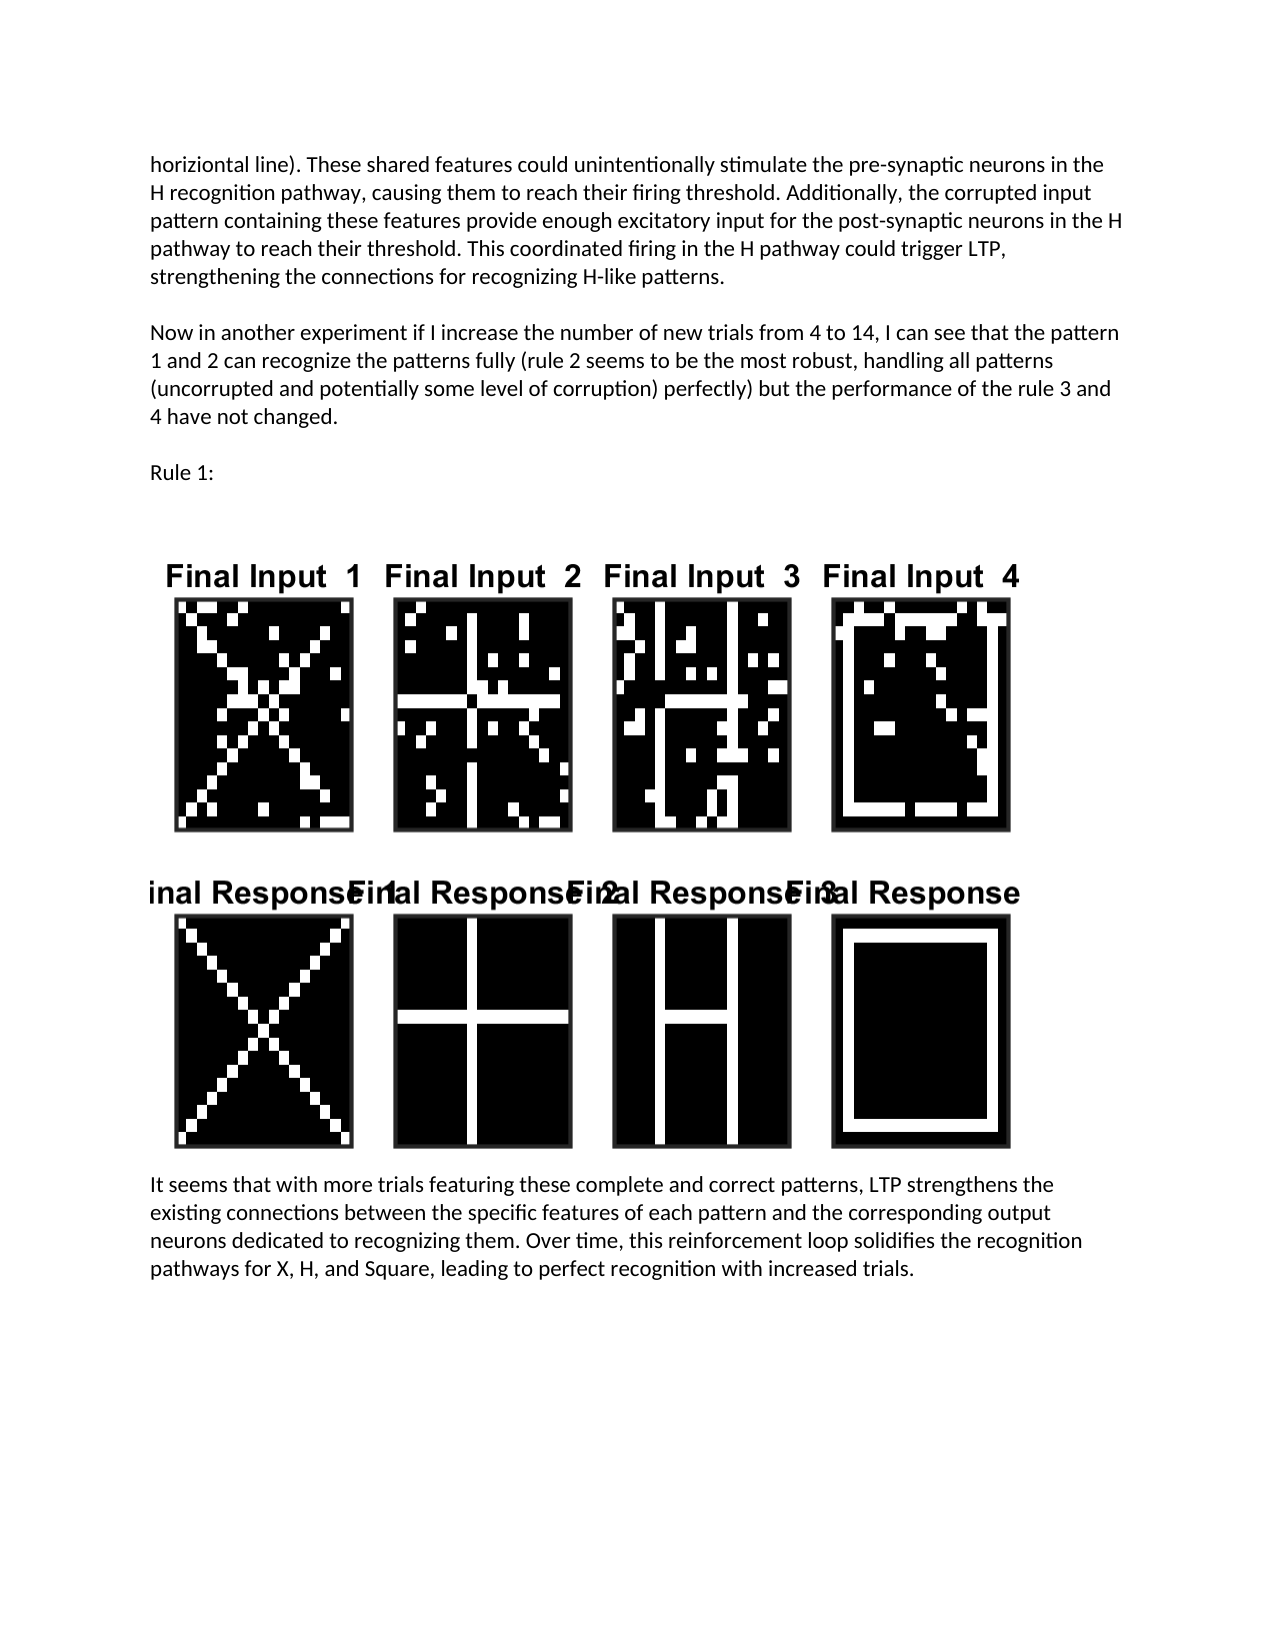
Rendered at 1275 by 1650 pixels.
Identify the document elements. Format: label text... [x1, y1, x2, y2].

text It seems that with more trials featuring these complete and correct patterns, LTP strengthens the existing connections between the specific features of each pattern and the corresponding output neurons dedicated to recognizing them. Over time, this reinforcement loop solidifies the recognition pathways for X, H, and Square, leading to perfect recognition with increased trials. [150, 1170, 1125, 1282]
text Rule 1: [150, 458, 1125, 486]
picture [150, 514, 1025, 1171]
text Now in another experiment if I increase the number of new trials from 4 to 14, I can see that the pattern 1 and 2 can recognize the patterns fully (rule 2 seems to be the most robust, handling all patterns (uncorrupted and potentially some level of corruption) perfectly) but the performance of the rule 3 and 4 have not changed. [150, 318, 1125, 430]
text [150, 150, 1125, 290]
